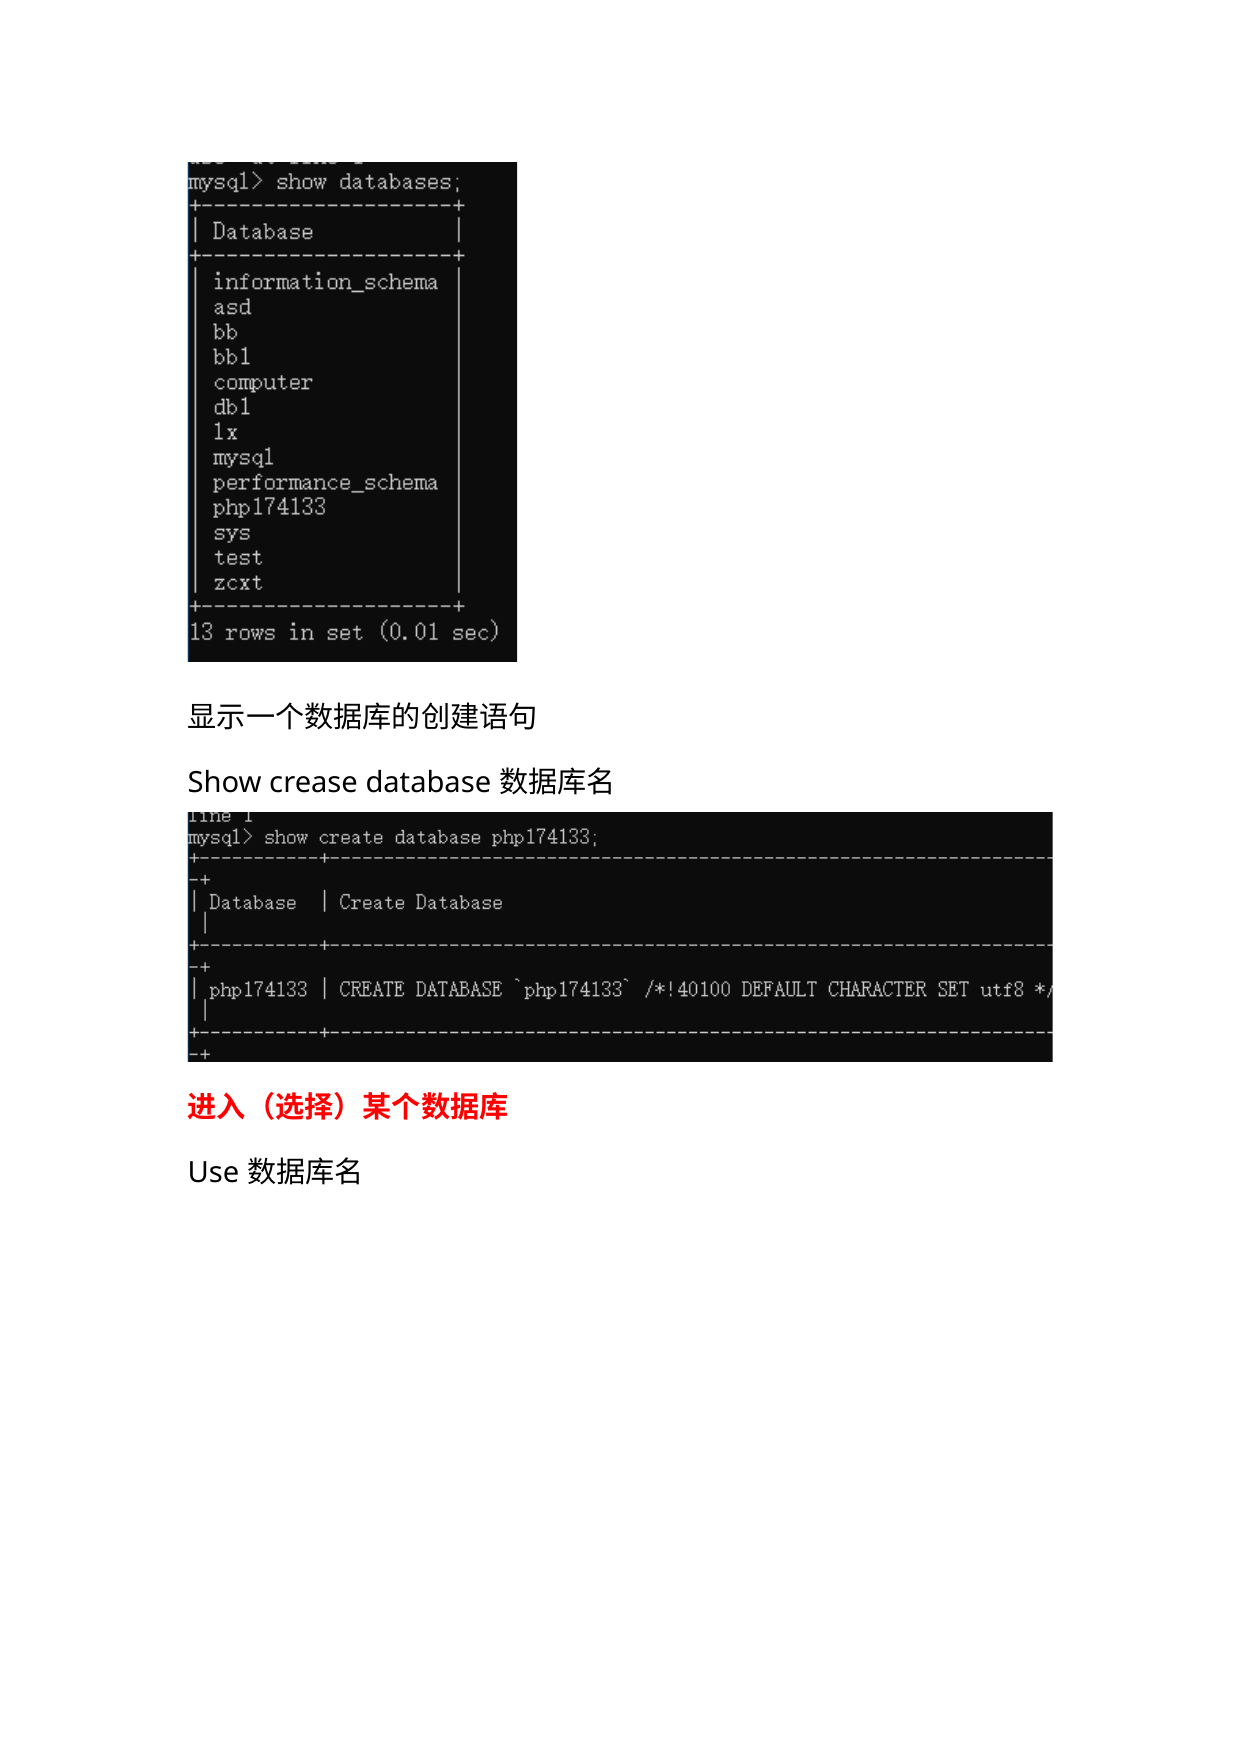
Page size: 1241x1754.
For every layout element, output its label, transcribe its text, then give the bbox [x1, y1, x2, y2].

picture [187, 162, 518, 662]
text Use 数据库名 [187, 1137, 1053, 1202]
text 显示一个数据库的创建语句 [187, 682, 1053, 747]
text Show crease database 数据库名 [187, 747, 1053, 812]
text 进入（选择）某个数据库 [187, 1072, 1053, 1137]
picture [187, 812, 1053, 1062]
